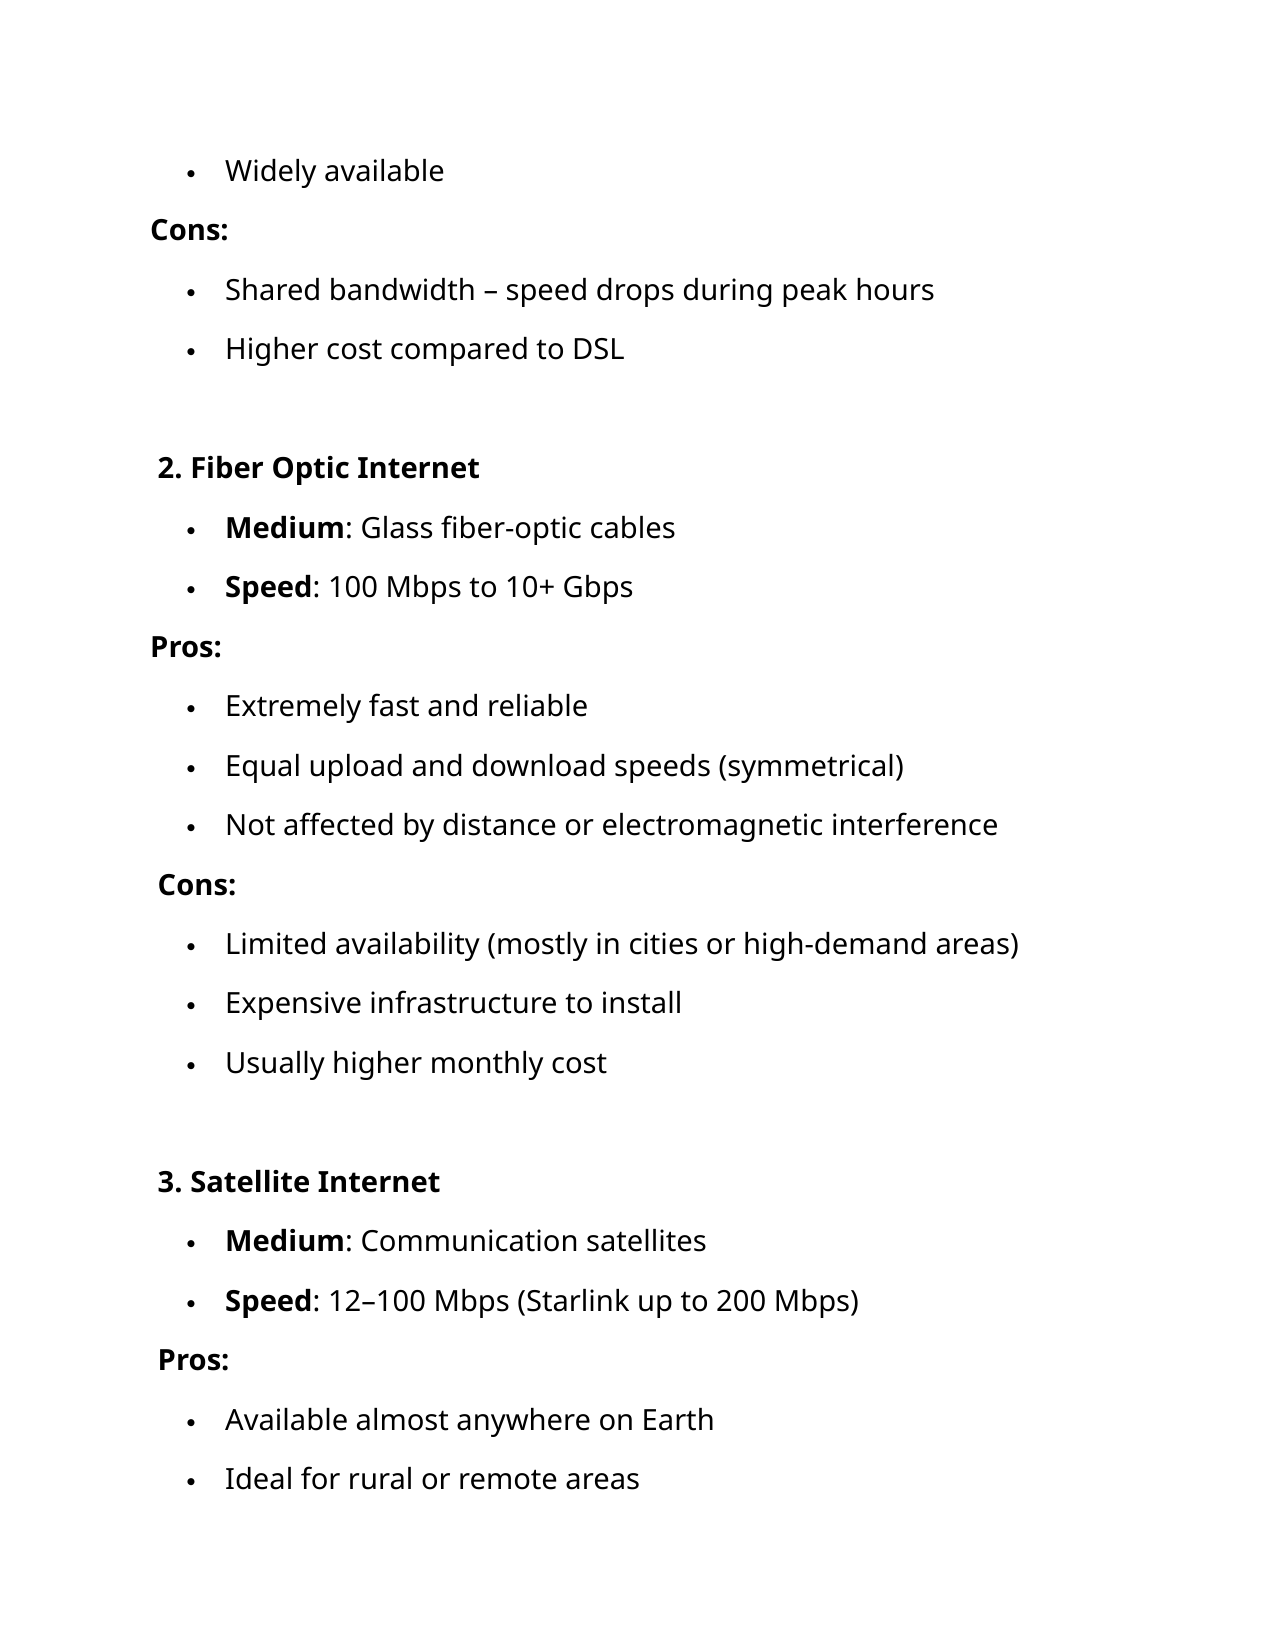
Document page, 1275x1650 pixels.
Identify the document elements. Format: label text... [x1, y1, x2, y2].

text Cons: [150, 209, 1125, 249]
list Medium: Communication satellites [187, 1221, 1125, 1260]
list Expensive infrastructure to install [187, 983, 1125, 1022]
list Extremely fast and reliable [187, 685, 1125, 725]
list Usually higher monthly cost [187, 1042, 1125, 1082]
list Medium: Glass fiber-optic cables [187, 507, 1125, 547]
list Speed: 12–100 Mbps (Starlink up to 200 Mbps) [187, 1280, 1125, 1320]
text Pros: [150, 626, 1125, 666]
list Ideal for rural or remote areas [187, 1458, 1125, 1498]
text 2. Fiber Optic Internet [150, 447, 1125, 487]
list Shared bandwidth – speed drops during peak hours [187, 269, 1125, 309]
list Limited availability (mostly in cities or high-demand areas) [187, 923, 1125, 963]
list Available almost anywhere on Earth [187, 1399, 1125, 1439]
list Speed: 100 Mbps to 10+ Gbps [187, 566, 1125, 606]
text Cons: [150, 864, 1125, 903]
text Pros: [150, 1339, 1125, 1379]
text 3. Satellite Internet [150, 1161, 1125, 1201]
list Widely available [187, 150, 1125, 190]
list Not affected by distance or electromagnetic interference [187, 804, 1125, 844]
list Higher cost compared to DSL [187, 328, 1125, 368]
list Equal upload and download speeds (symmetrical) [187, 745, 1125, 784]
